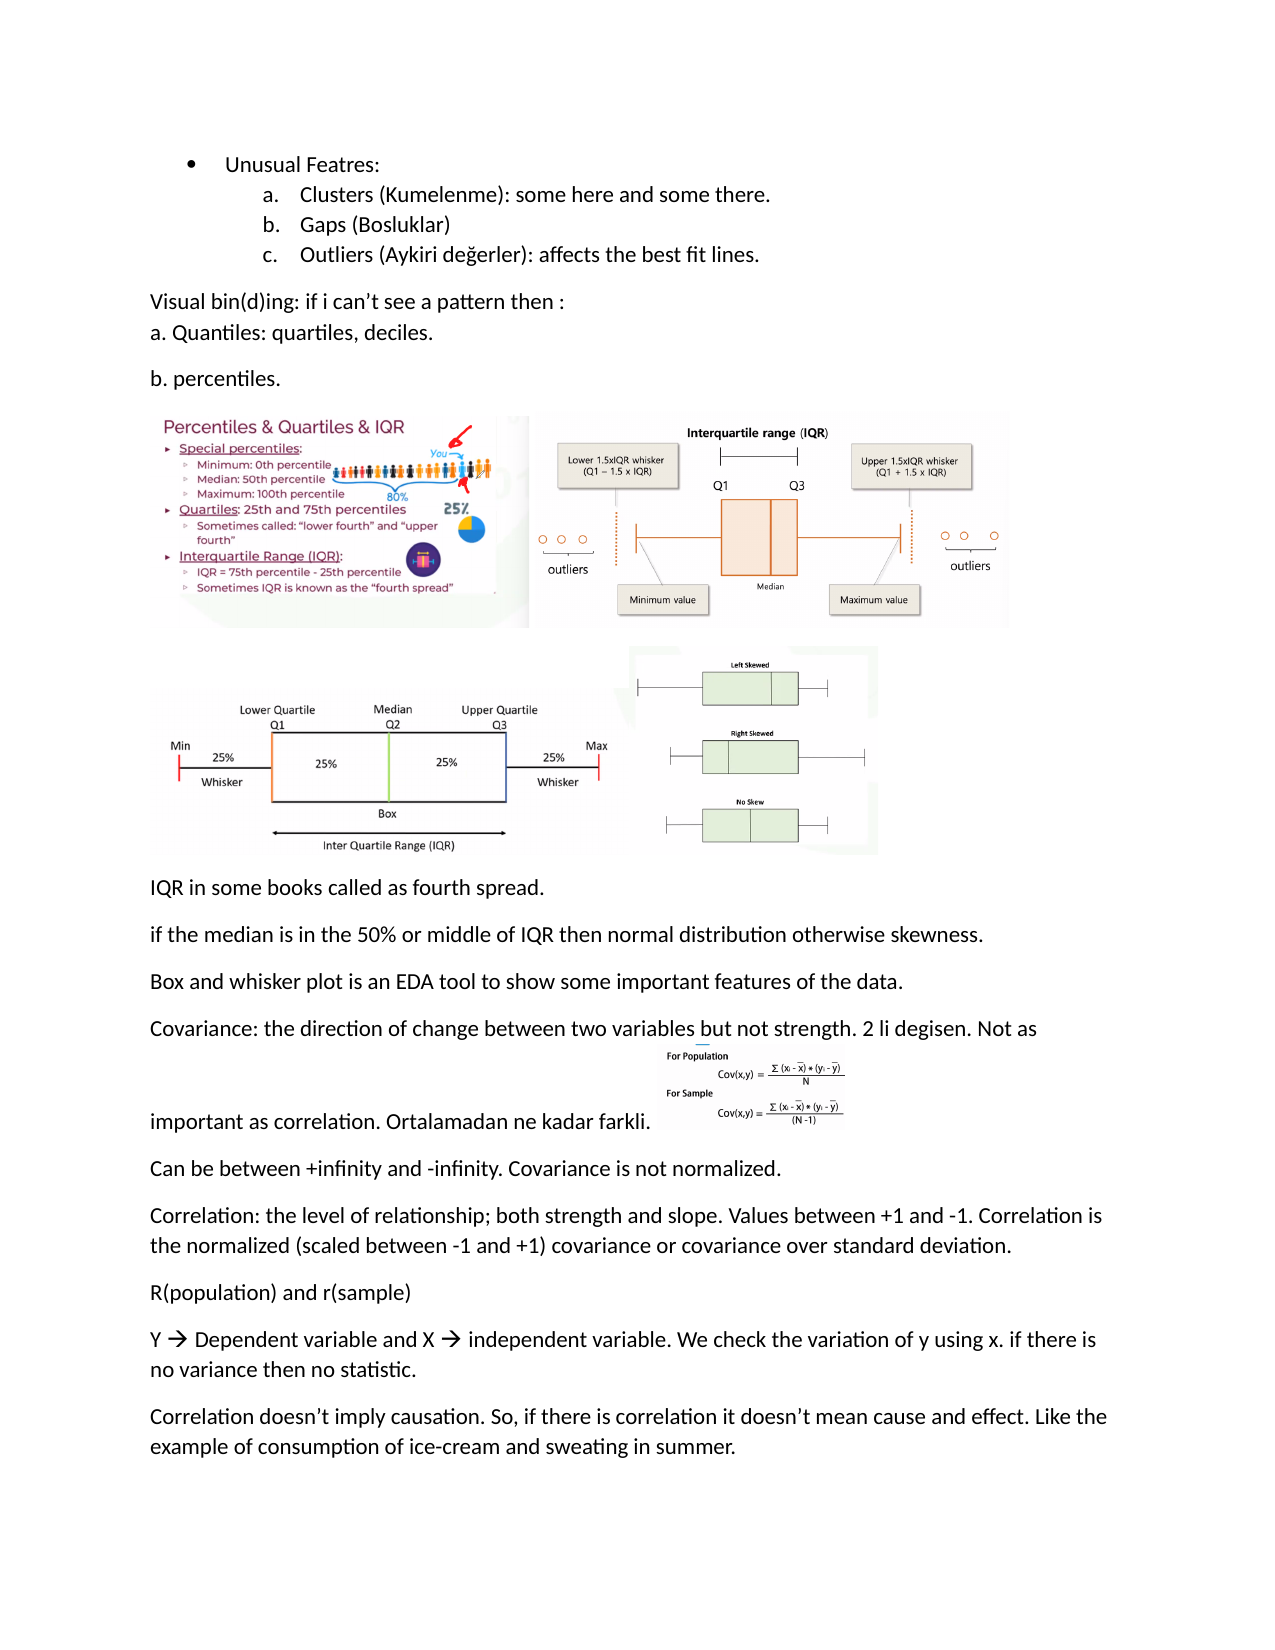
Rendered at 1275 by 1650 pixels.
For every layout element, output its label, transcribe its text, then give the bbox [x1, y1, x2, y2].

text Correlation: the level of relationship; both strength and slope. Values between +1 and -1. Correlation is the normalized (scaled between -1 and +1) covariance or covariance over standard deviation. [150, 1201, 1125, 1259]
text b. percentiles. [150, 364, 1125, 393]
text R(population) and r(sample) [150, 1278, 1125, 1306]
picture [656, 1044, 845, 1130]
text if the median is in the 50% or middle of IQR then normal distribution otherwise skewness. [150, 920, 1125, 948]
list Clusters (Kumelenme): some here and some there. [262, 180, 1125, 208]
picture [534, 411, 1010, 628]
list Unusual Featres: [187, 150, 1125, 178]
list Gaps (Bosluklar) [262, 210, 1125, 238]
text IQR in some books called as fourth spread. [150, 873, 1125, 901]
text Y Dependent variable and X independent variable. We check the variation of y using x. if there is no variance then no statistic. [150, 1325, 1125, 1383]
picture [150, 646, 879, 855]
list Outliers (Aykiri değerler): affects the best fit lines. [262, 241, 1125, 269]
text Visual bin(d)ing: if i can’t see a pattern then : a. Quantiles: quartiles, deciles. [150, 287, 1125, 346]
text Can be between +infinity and -infinity. Covariance is not normalized. [150, 1154, 1125, 1182]
text Covariance: the direction of change between two variables but not strength. 2 li degisen. Not as important as correlation. Ortalamadan ne kadar farkli. [150, 1014, 1125, 1135]
text Box and whisker plot is an EDA tool to show some important features of the data. [150, 967, 1125, 995]
text Correlation doesn’t imply causation. So, if there is correlation it doesn’t mean cause and effect. Like the example of consumption of ice-cream and sweating in summer. [150, 1402, 1125, 1460]
picture [150, 416, 530, 628]
